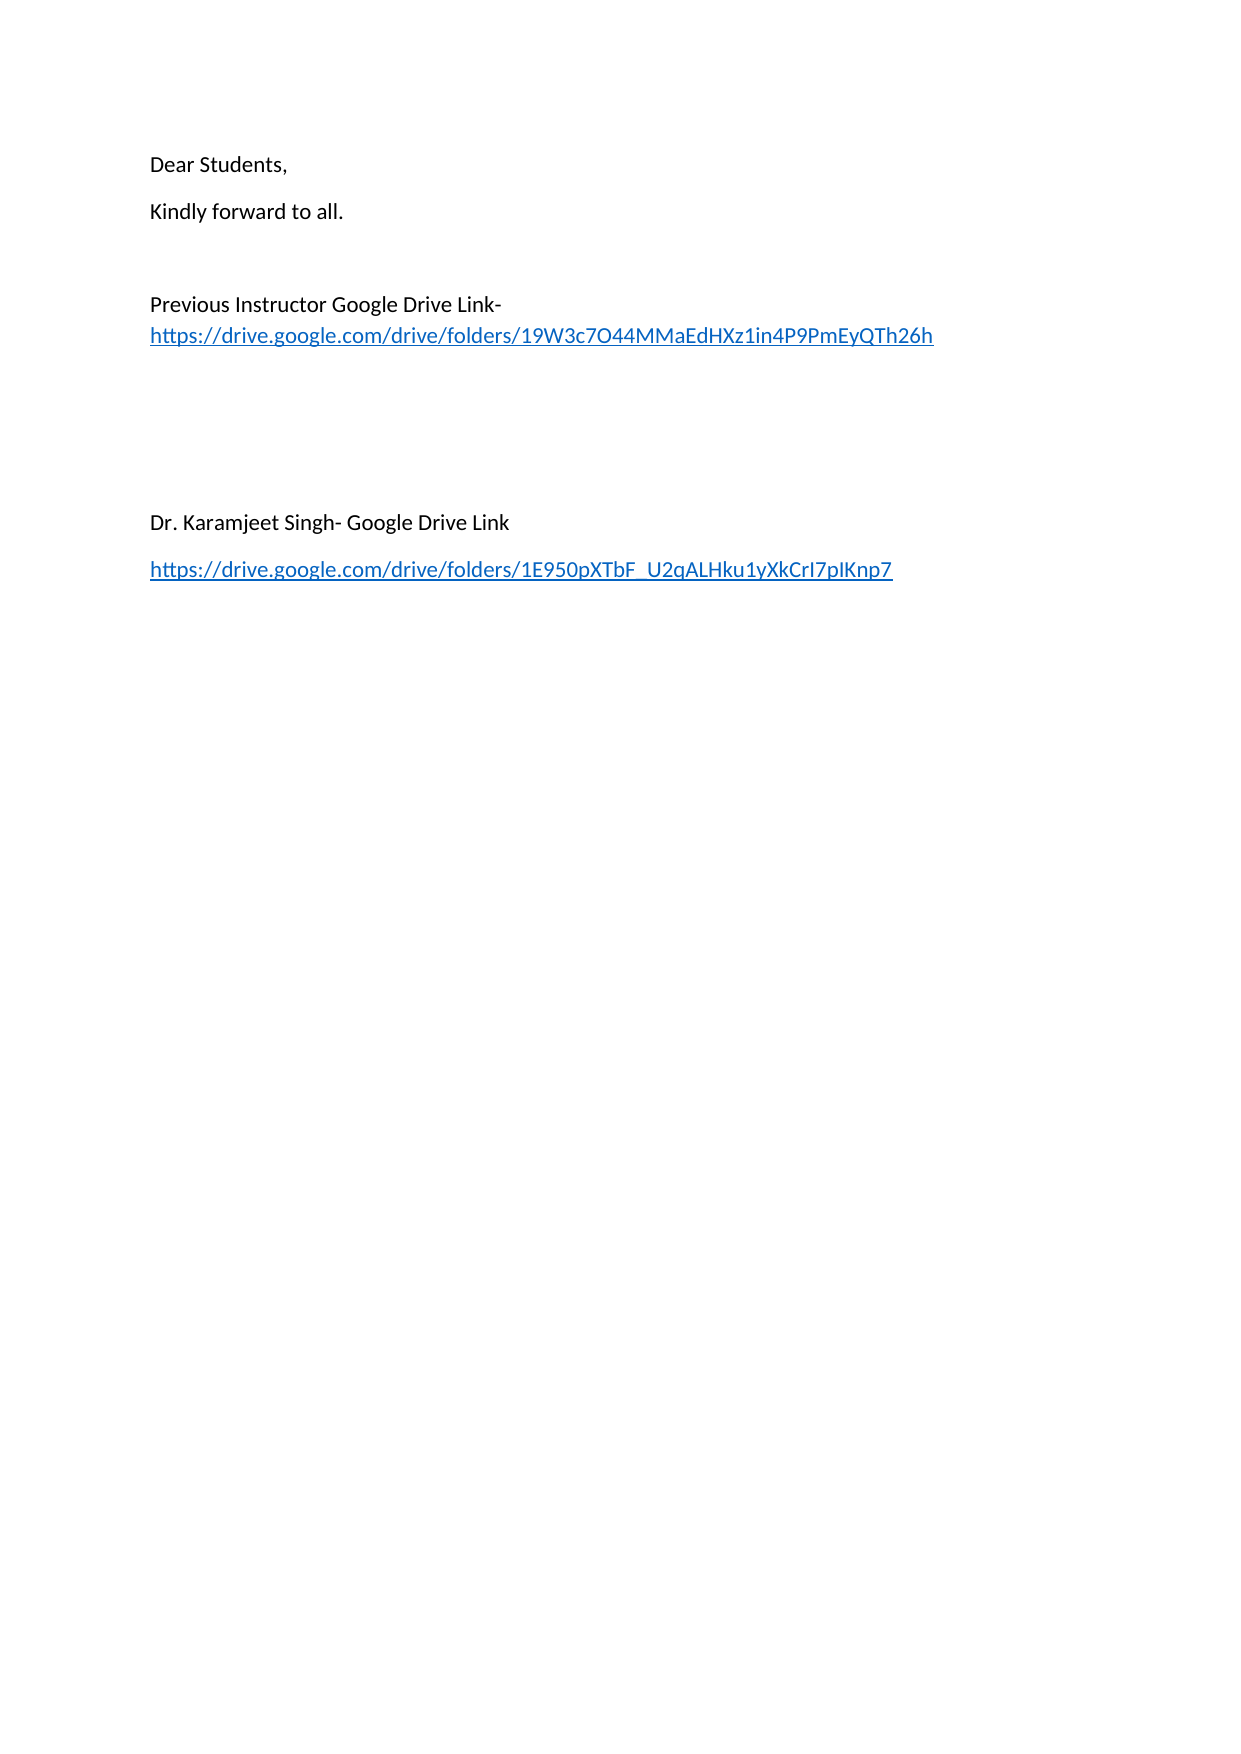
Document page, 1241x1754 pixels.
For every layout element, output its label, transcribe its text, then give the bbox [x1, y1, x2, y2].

text Dear Students, [150, 150, 1090, 178]
text Dr. Karamjeet Singh- Google Drive Link [150, 508, 1090, 536]
text Kindly forward to all. [150, 197, 1090, 225]
text https://drive.google.com/drive/folders/1E950pXTbF_U2qALHku1yXkCrI7pIKnp7 [150, 555, 1090, 583]
text Previous Instructor Google Drive Link- https://drive.google.com/drive/folders/19W3c7O44MMaEdHXz1in4P9PmEyQTh26h [150, 291, 1090, 349]
